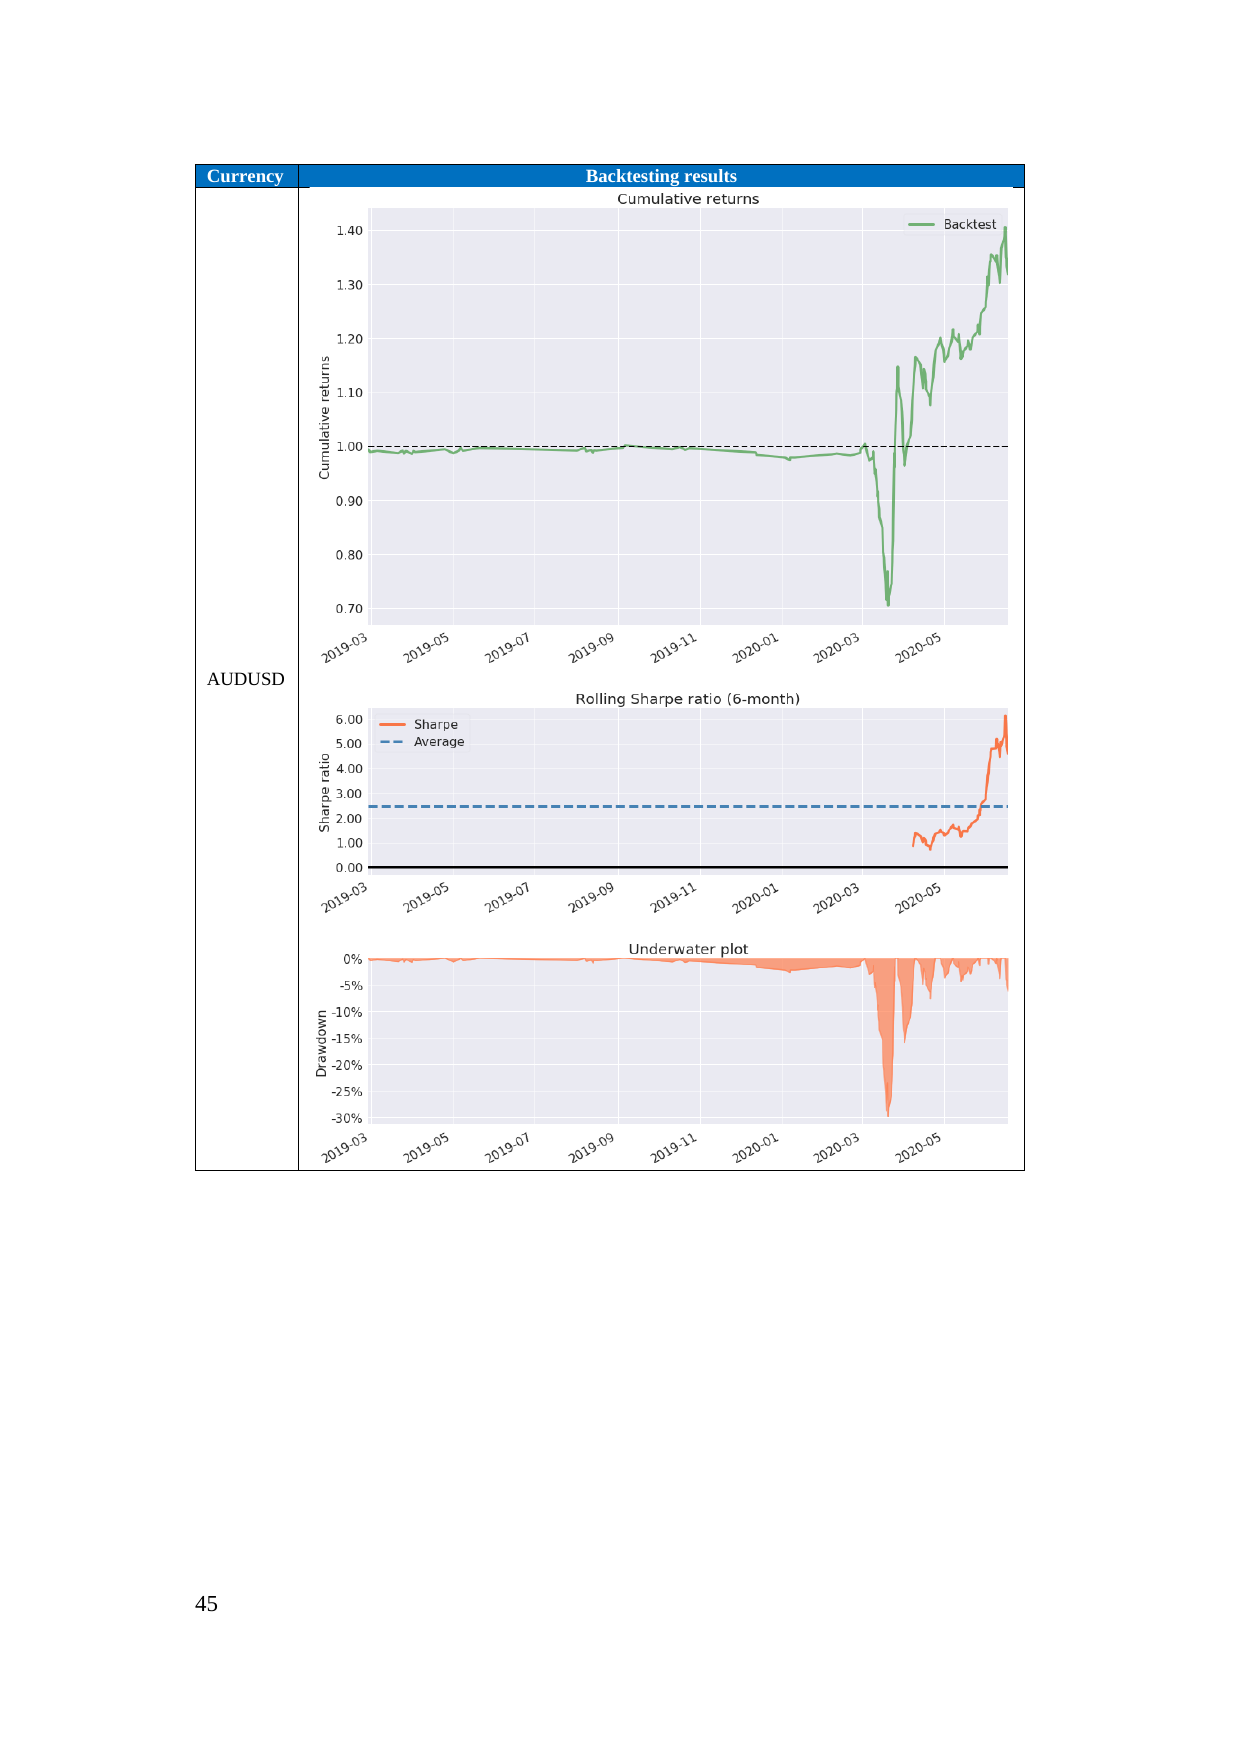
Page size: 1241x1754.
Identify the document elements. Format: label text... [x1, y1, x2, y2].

table_header Backtesting results [299, 165, 1024, 187]
table_cell [299, 188, 309, 1169]
picture [309, 187, 1013, 1170]
table_cell [1013, 188, 1024, 1169]
table_header Currency [196, 165, 298, 187]
table_cell AUDUSD [196, 188, 298, 1169]
